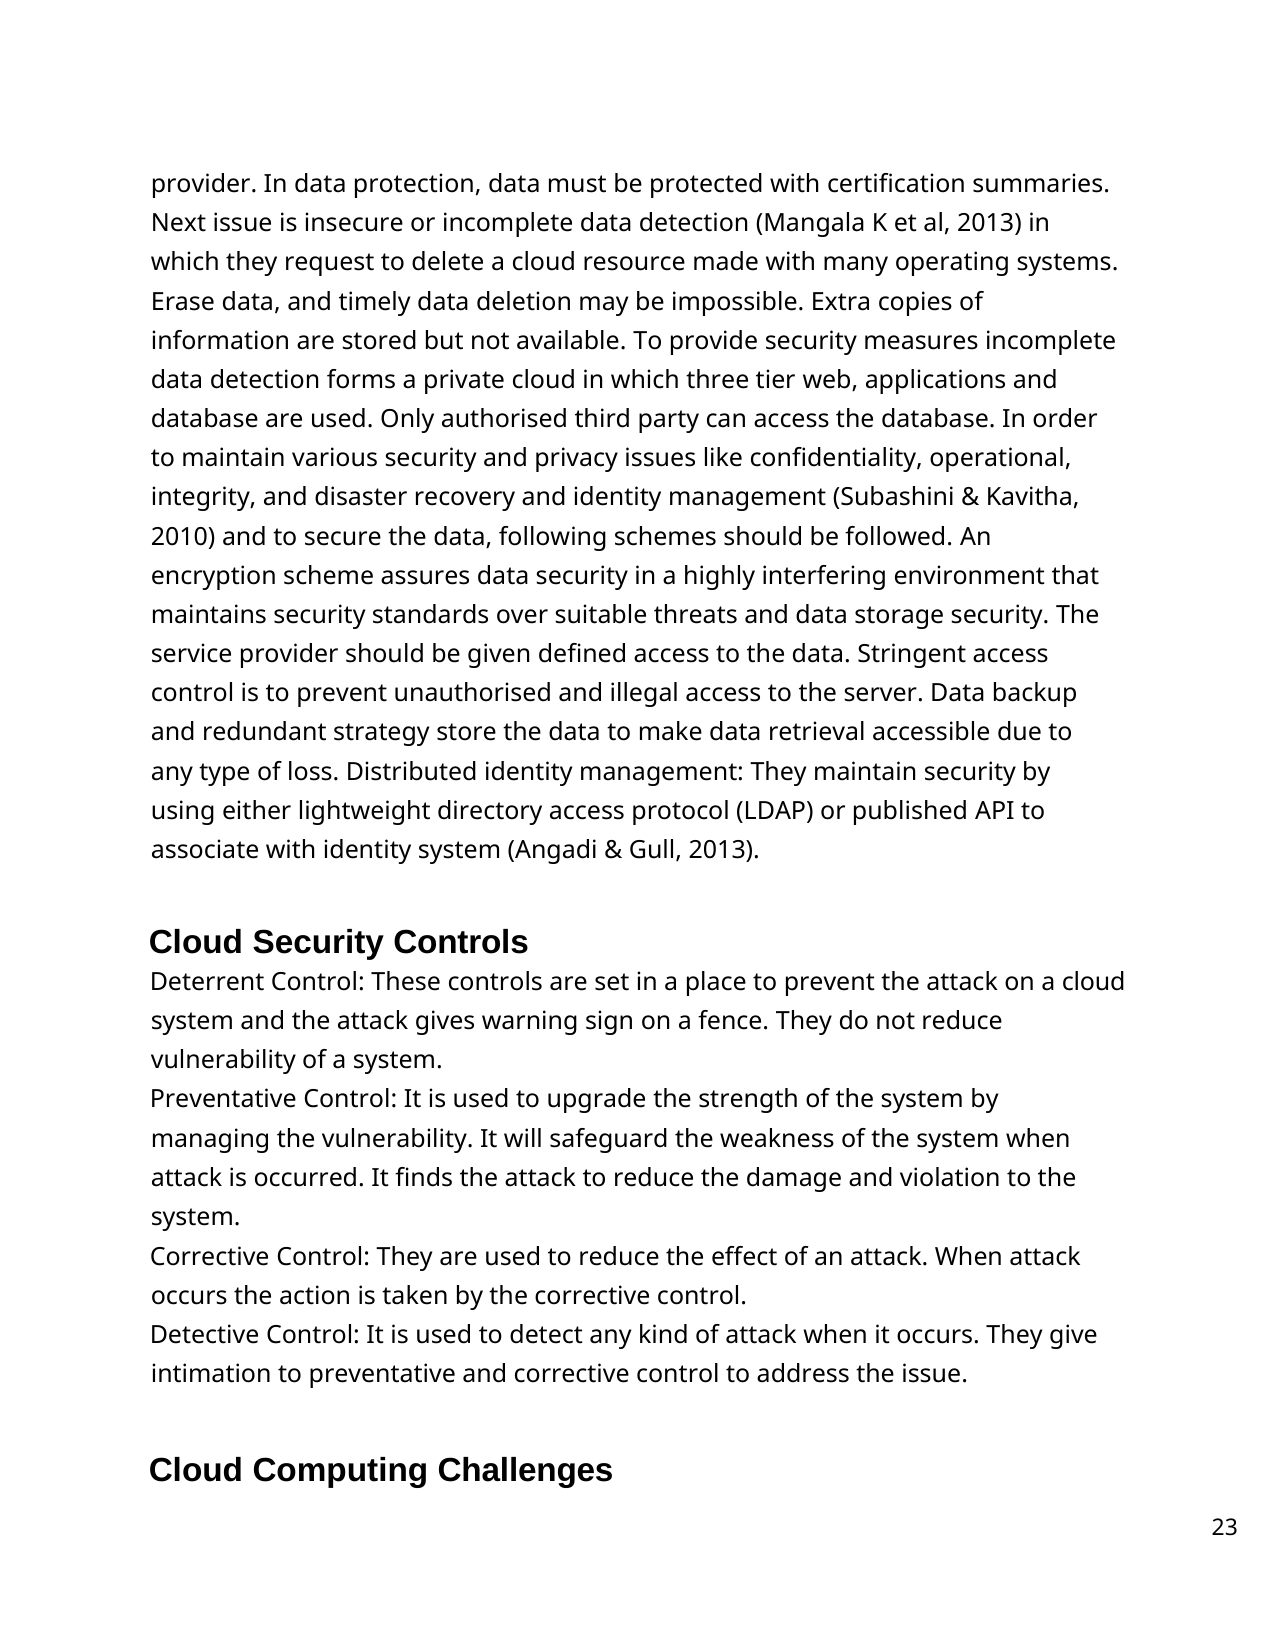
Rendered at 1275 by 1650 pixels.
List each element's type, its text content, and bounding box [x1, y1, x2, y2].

text provider. In data protection, data must be protected with certification summaries. Next issue is insecure or incomplete data detection (Mangala K et al, 2013) in which they request to delete a cloud resource made with many operating systems. Erase data, and timely data deletion may be impossible. Extra copies of information are stored but not available. To provide security measures incomplete data detection forms a private cloud in which three tier web, applications and database are used. Only authorised third party can access the database. In order to maintain various security and privacy issues like confidentiality, operational, integrity, and disaster recovery and identity management (Subashini & Kavitha, 2010) and to secure the data, following schemes should be followed. An encryption scheme assures data security in a highly interfering environment that maintains security standards over suitable threats and data storage security. The service provider should be given defined access to the data. Stringent access control is to prevent unauthorised and illegal access to the server. Data backup and redundant strategy store the data to make data retrieval accessible due to any type of loss. Distributed identity management: They maintain security by using either lightweight directory access protocol (LDAP) or published API to associate with identity system (Angadi & Gull, 2013). [151, 166, 1119, 866]
text Deterrent Control: These controls are set in a place to prevent the attack on a cloud [149, 964, 1237, 998]
text Preventative Control: It is used to upgrade the strength of the system by managing the vulnerability. It will safeguard the weakness of the system when attack is occurred. It finds the attack to reduce the damage and violation to the system. [149, 1081, 1117, 1233]
subtitle Cloud Computing Challenges [148, 1450, 1237, 1488]
text Detective Control: It is used to detect any kind of attack when it occurs. They give intimation to preventative and corrective control to address the issue. [149, 1317, 1117, 1389]
subtitle Cloud Security Controls [148, 922, 1237, 961]
text system and the attack gives warning sign on a fence. They do not reduce vulnerability of a system. [151, 1003, 1109, 1076]
text Corrective Control: They are used to reduce the effect of an attack. When attack occurs the action is taken by the corrective control. [149, 1238, 1117, 1311]
